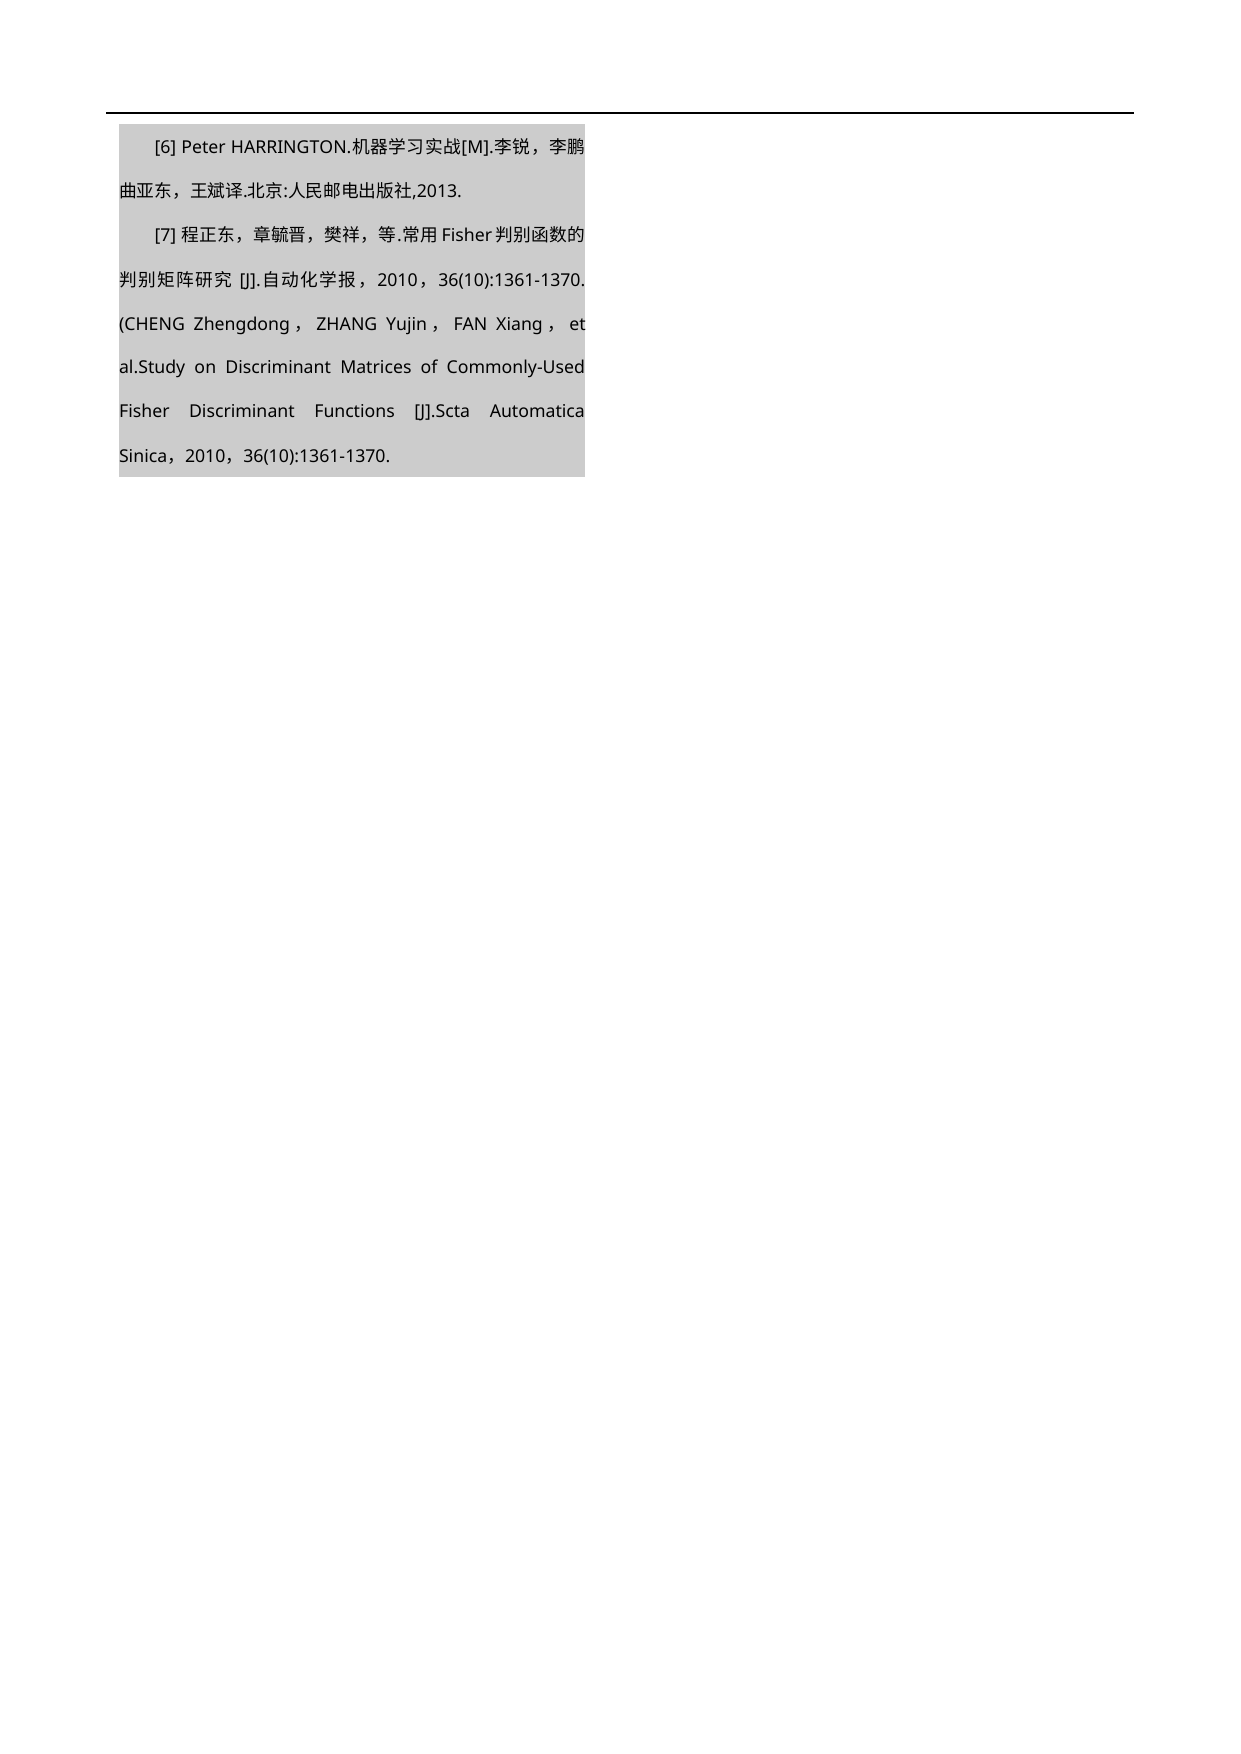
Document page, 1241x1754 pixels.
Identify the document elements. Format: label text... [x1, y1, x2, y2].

text [7] 程正东，章毓晋，樊祥，等.常用Fisher判别函数的判别矩阵研究 [J].自动化学报，2010，36(10):1361-1370. (CHENG Zhengdong，ZHANG Yujin，FAN Xiang，et al.Study on Discriminant Matrices of Commonly-Used Fisher Discriminant Functions [J].Scta Automatica Sinica，2010，36(10):1361-1370. [119, 212, 585, 477]
text [6] Peter HARRINGTON.机器学习实战[M].李锐，李鹏，曲亚东，王斌译.北京:人民邮电出版社,2013. [119, 124, 585, 212]
